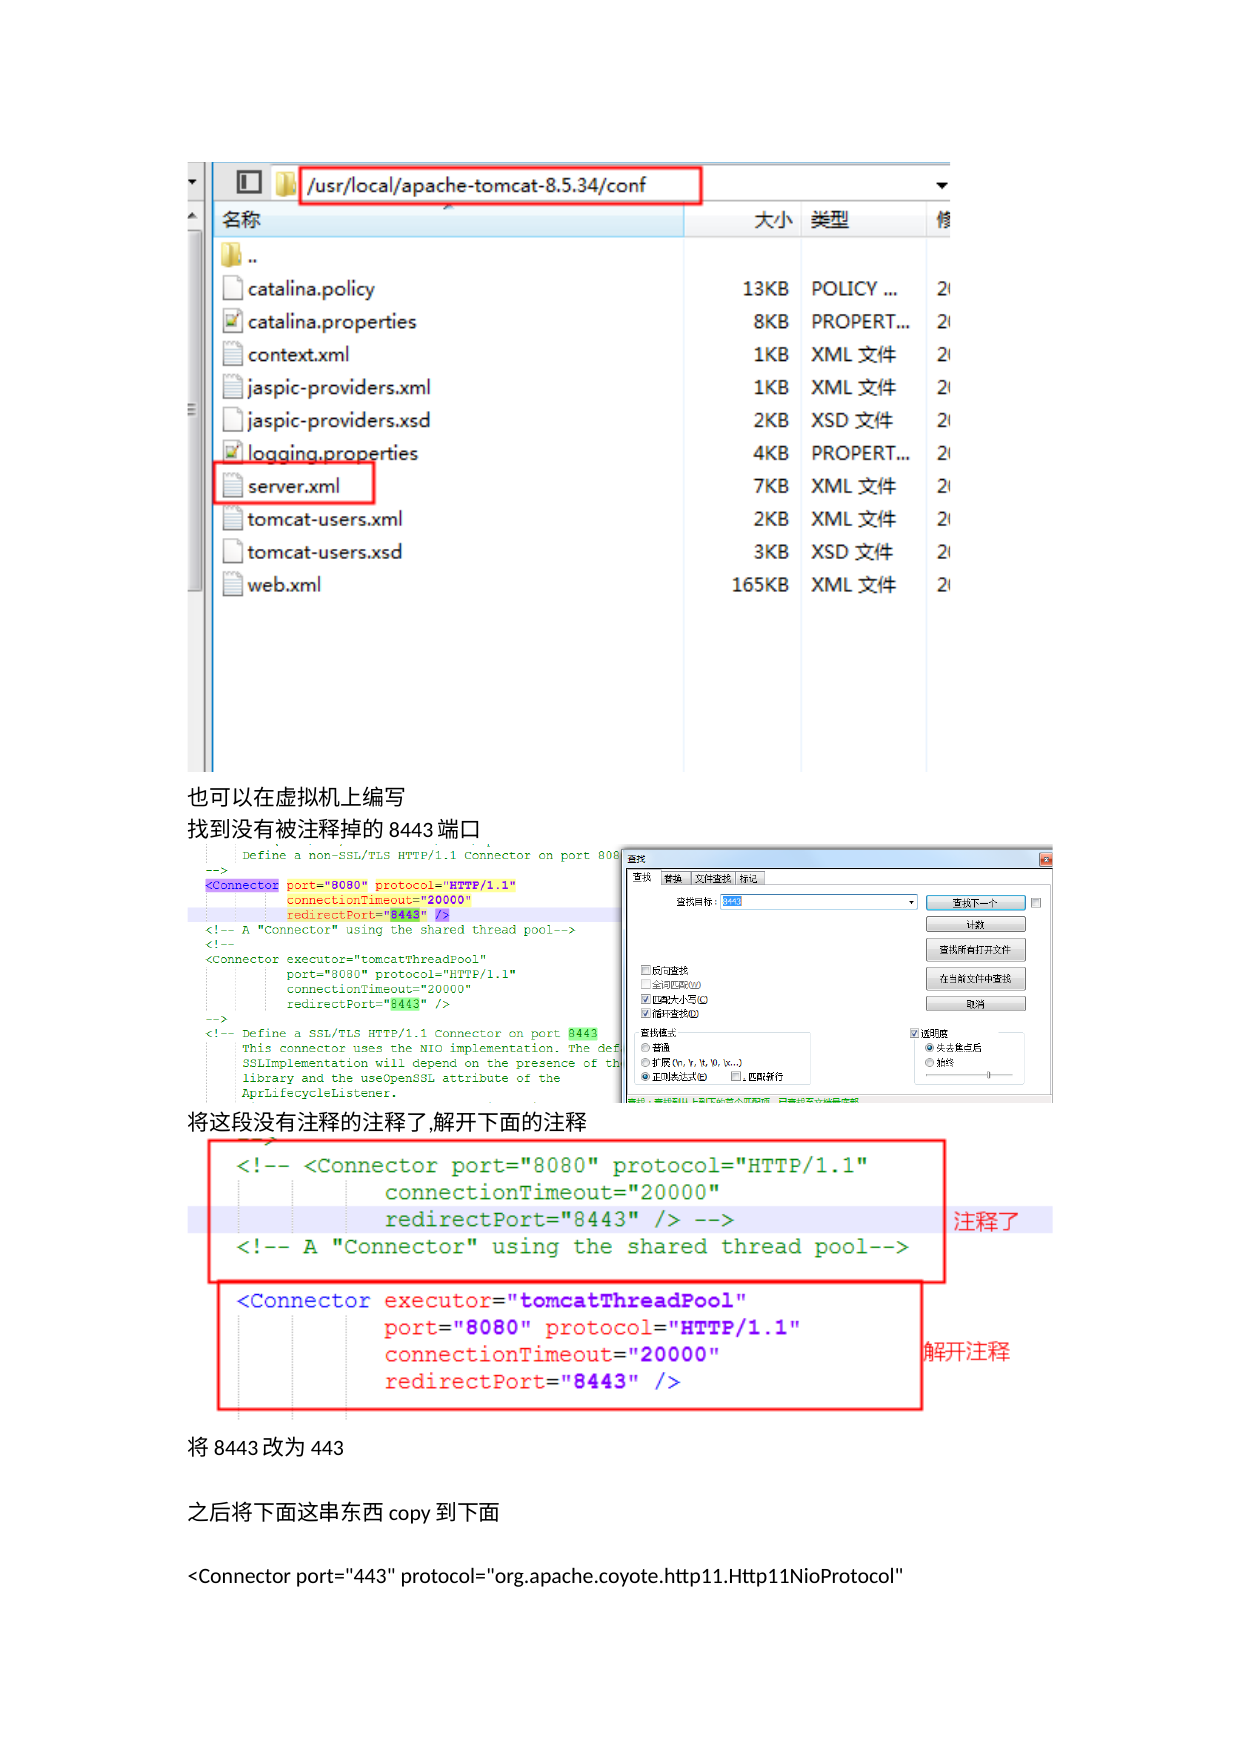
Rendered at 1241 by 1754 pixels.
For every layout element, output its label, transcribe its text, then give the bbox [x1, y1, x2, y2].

text 将8443改为443 [187, 1429, 1053, 1462]
picture [187, 1137, 1053, 1421]
text <Connector port="443" protocol="org.apache.coyote.http11.Http11NioProtocol" [187, 1559, 1053, 1592]
picture [187, 844, 1053, 1103]
text 也可以在虚拟机上编写 [187, 779, 1053, 812]
text 找到没有被注释掉的8443端口 [187, 812, 1053, 844]
text 之后将下面这串东西copy到下面 [187, 1494, 1053, 1527]
text 将这段没有注释的注释了,解开下面的注释 [187, 1104, 1053, 1137]
picture [187, 162, 951, 772]
